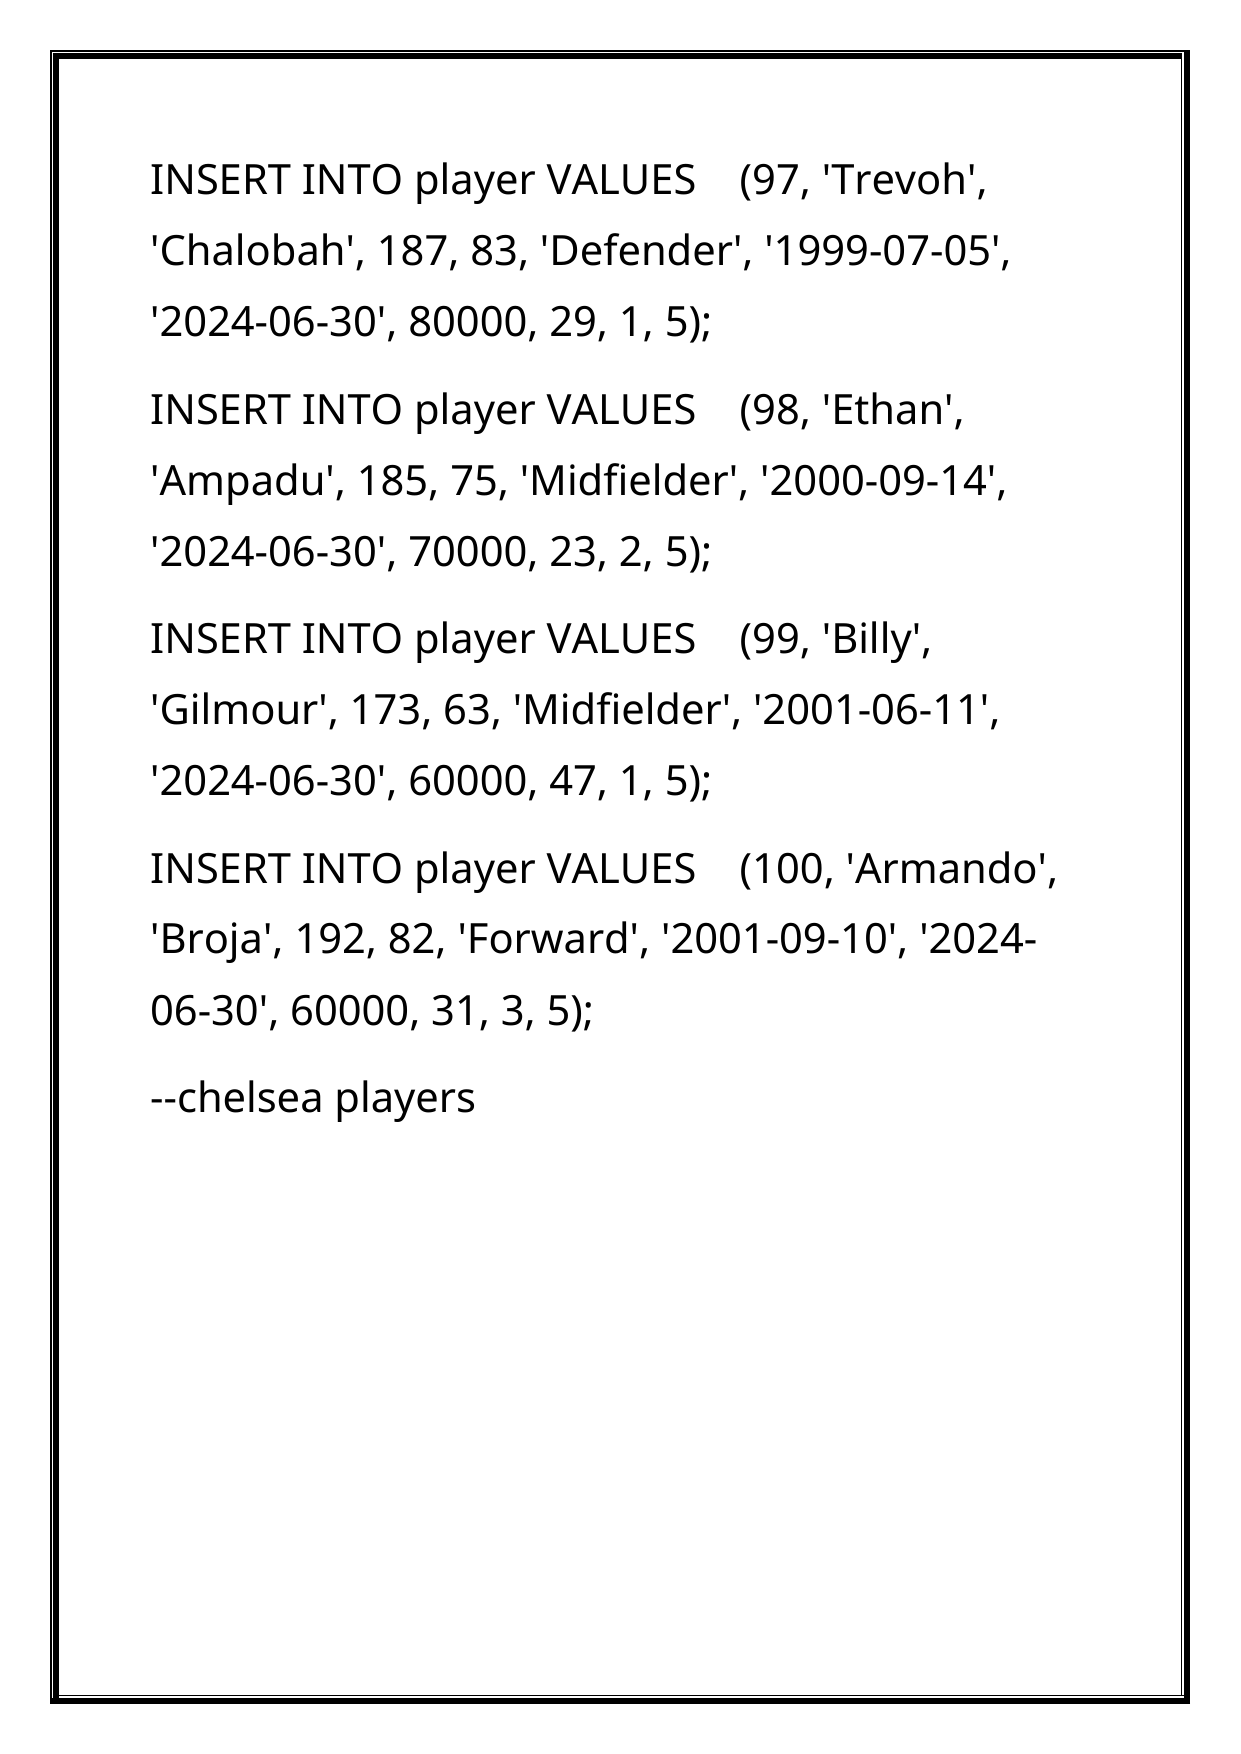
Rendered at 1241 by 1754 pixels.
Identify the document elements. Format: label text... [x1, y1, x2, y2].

text INSERT INTO player VALUES (100, 'Armando', 'Broja', 192, 82, 'Forward', '2001-09-10', '2024-06-30', 60000, 31, 3, 5); [150, 838, 1090, 1037]
text INSERT INTO player VALUES (99, 'Billy', 'Gilmour', 173, 63, 'Midfielder', '2001-06-11', '2024-06-30', 60000, 47, 1, 5); [150, 609, 1090, 808]
text INSERT INTO player VALUES (97, 'Trevoh', 'Chalobah', 187, 83, 'Defender', '1999-07-05', '2024-06-30', 80000, 29, 1, 5); [150, 150, 1090, 349]
text INSERT INTO player VALUES (98, 'Ethan', 'Ampadu', 185, 75, 'Midfielder', '2000-09-14', '2024-06-30', 70000, 23, 2, 5); [150, 379, 1090, 578]
text --chelsea players [150, 1068, 1090, 1125]
